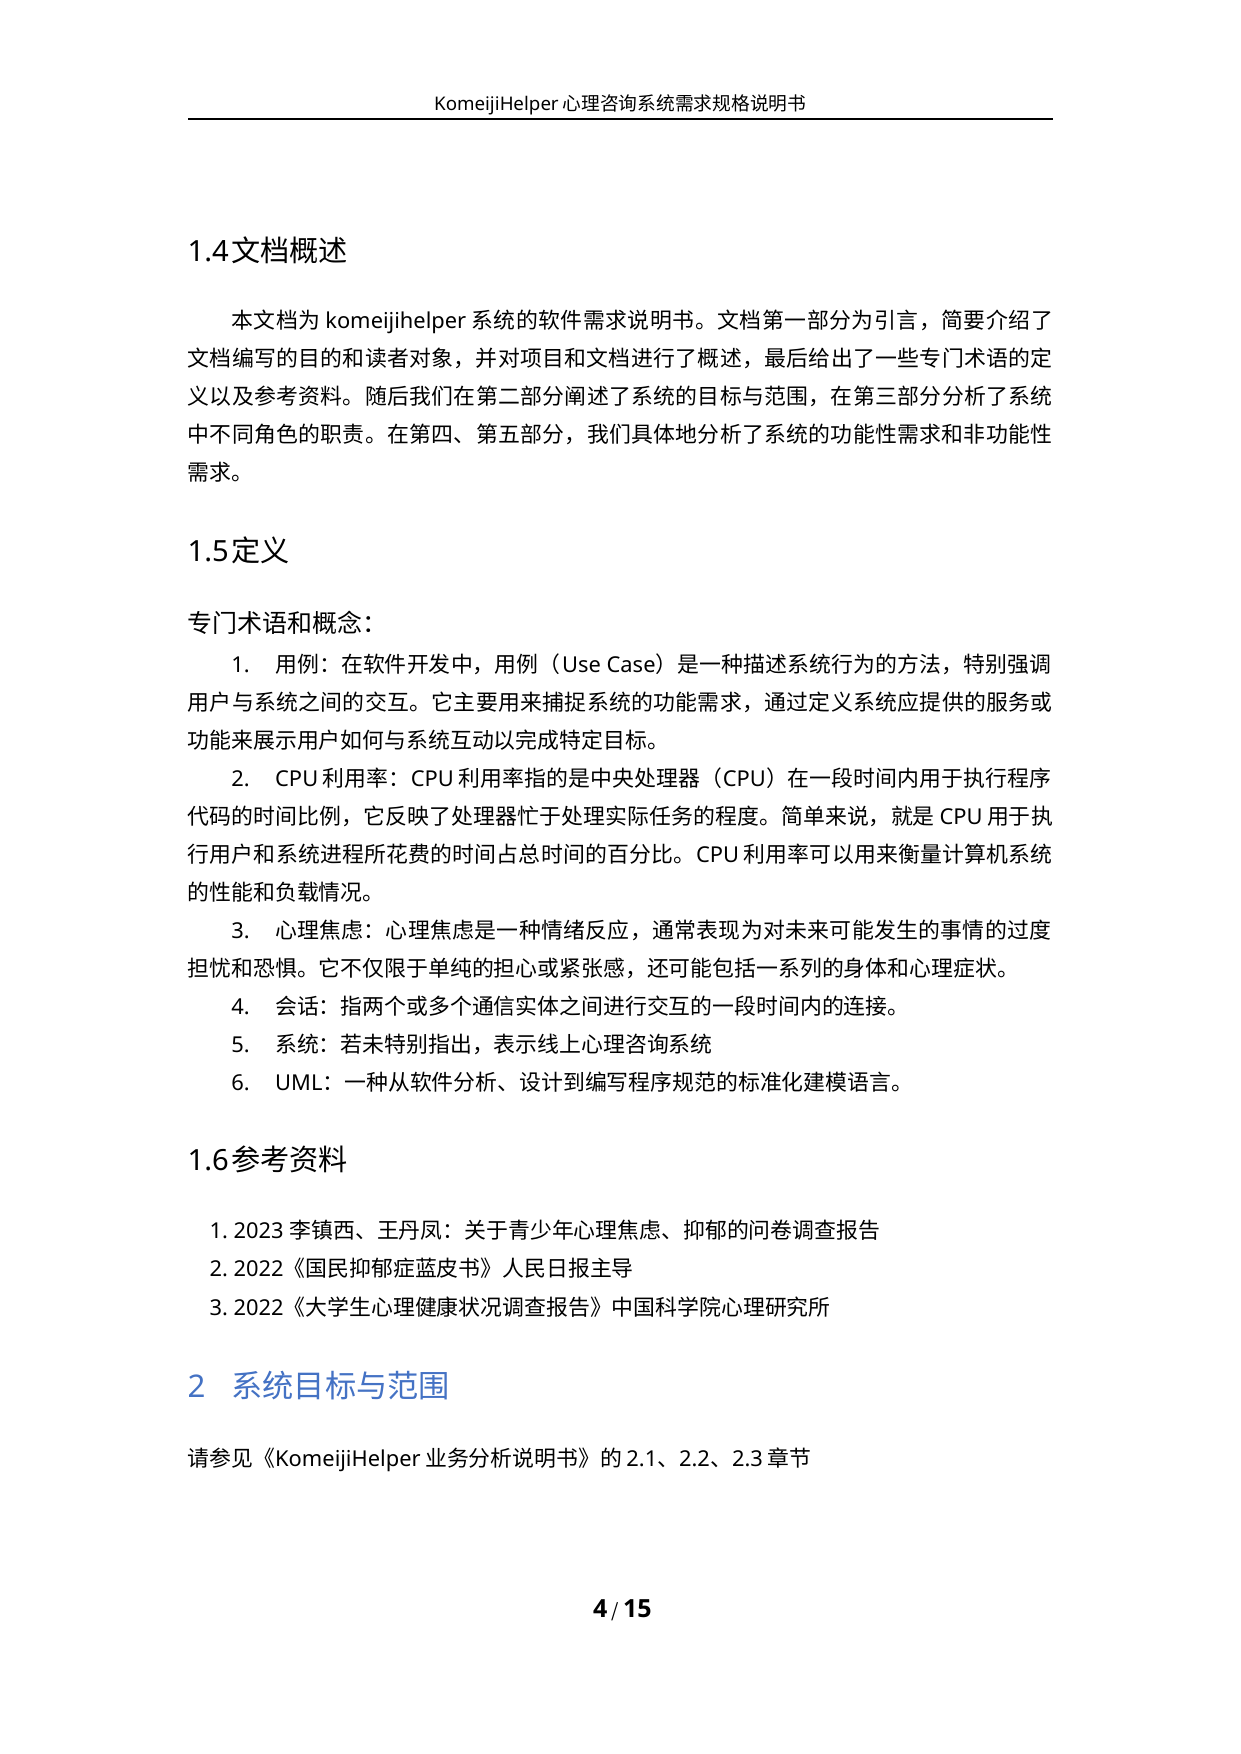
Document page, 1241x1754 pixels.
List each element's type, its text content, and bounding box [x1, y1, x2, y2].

list UML：一种从软件分析、设计到编写程序规范的标准化建模语言。 [187, 1065, 1053, 1097]
subtitle 参考资料 [187, 1137, 1053, 1179]
list 系统：若未特别指出，表示线上心理咨询系统 [187, 1027, 1053, 1058]
text 请参见《KomeijiHelper业务分析说明书》的2.1、2.2、2.3章节 [187, 1441, 1053, 1473]
text 3. 2022《大学生心理健康状况调查报告》中国科学院心理研究所 [187, 1289, 1053, 1321]
text 2. 2022《国民抑郁症蓝皮书》人民日报主导 [187, 1251, 1053, 1283]
subtitle 文档概述 [187, 227, 1053, 269]
text 1. 2023 李镇西、王丹凤：关于青少年心理焦虑、抑郁的问卷调查报告 [187, 1213, 1053, 1245]
list 用例：在软件开发中，用例（Use Case）是一种描述系统行为的方法，特别强调用户与系统之间的交互。它主要用来捕捉系统的功能需求，通过定义系统应提供的服务或功能来展示用户如何与系统互动以完成特定目标。 [187, 647, 1053, 754]
text 专门术语和概念： [187, 603, 1053, 640]
text 本文档为komeijihelper系统的软件需求说明书。文档第一部分为引言，简要介绍了文档编写的目的和读者对象，并对项目和文档进行了概述，最后给出了一些专门术语的定义以及参考资料。随后我们在第二部分阐述了系统的目标与范围，在第三部分分析了系统中不同角色的职责。在第四、第五部分，我们具体地分析了系统的功能性需求和非功能性需求。 [187, 303, 1053, 487]
subtitle 定义 [187, 527, 1053, 569]
list CPU利用率：CPU利用率指的是中央处理器（CPU）在一段时间内用于执行程序代码的时间比例，它反映了处理器忙于处理实际任务的程度。简单来说，就是CPU用于执行用户和系统进程所花费的时间占总时间的百分比。CPU利用率可以用来衡量计算机系统的性能和负载情况。 [187, 761, 1053, 906]
list 心理焦虑：心理焦虑是一种情绪反应，通常表现为对未来可能发生的事情的过度担忧和恐惧。它不仅限于单纯的担心或紧张感，还可能包括一系列的身体和心理症状。 [187, 913, 1053, 982]
subtitle 系统目标与范围 [187, 1362, 1053, 1407]
list 会话：指两个或多个通信实体之间进行交互的一段时间内的连接。 [187, 989, 1053, 1020]
